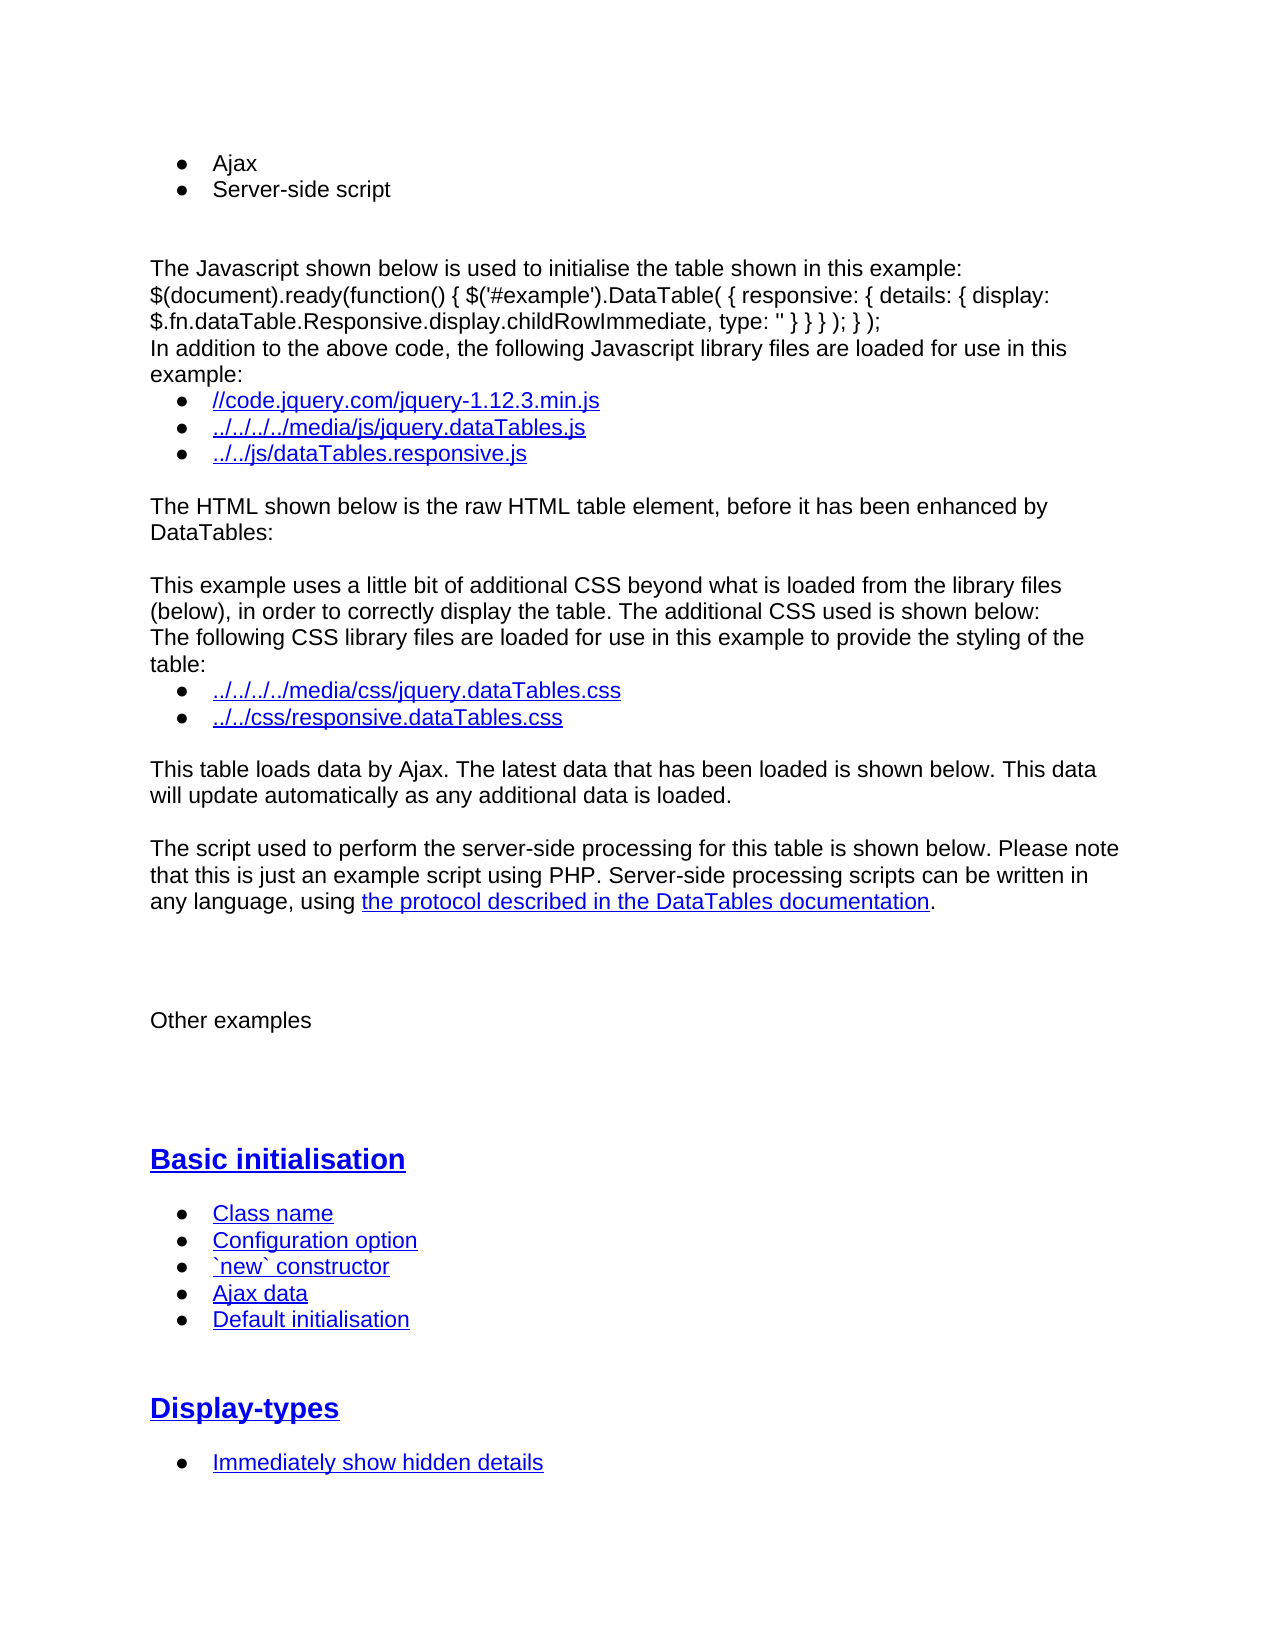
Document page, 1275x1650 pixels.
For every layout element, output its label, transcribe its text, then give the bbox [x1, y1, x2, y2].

list ../../js/dataTables.responsive.js [175, 440, 1125, 466]
list Configuration option [175, 1227, 1125, 1253]
list //code.jquery.com/jquery-1.12.3.min.js [175, 387, 1125, 413]
list Class name [175, 1200, 1125, 1227]
list `new` constructor [175, 1253, 1125, 1279]
text The HTML shown below is the raw HTML table element, before it has been enhanced by DataTables: [150, 493, 1125, 545]
list Ajax [175, 150, 1125, 176]
list ../../css/responsive.dataTables.css [175, 703, 1125, 730]
text The following CSS library files are loaded for use in this example to provide the styling of the table: [150, 624, 1125, 677]
text Basic initialisation [150, 1142, 1125, 1175]
text In addition to the above code, the following Javascript library files are loaded for use in this example: [150, 334, 1125, 387]
text Display-types [150, 1391, 1125, 1424]
list ../../../../media/css/jquery.dataTables.css [175, 677, 1125, 703]
list Ajax data [175, 1279, 1125, 1306]
text The Javascript shown below is used to initialise the table shown in this example: [150, 255, 1125, 282]
text This table loads data by Ajax. The latest data that has been loaded is shown below. This data will update automatically as any additional data is loaded. [150, 756, 1125, 809]
text Other examples [150, 1007, 1125, 1033]
list ../../../../media/js/jquery.dataTables.js [175, 413, 1125, 440]
text This example uses a little bit of additional CSS beyond what is loaded from the library files (below), in order to correctly display the table. The additional CSS used is shown below: [150, 572, 1125, 624]
list Default initialisation [175, 1306, 1125, 1332]
text The script used to perform the server-side processing for this table is shown below. Please note that this is just an example script using PHP. Server-side processing scripts can be written in any language, using the protocol described in the DataTables documentation. [150, 835, 1125, 914]
list Immediately show hidden details [175, 1449, 1125, 1476]
list Server-side script [175, 176, 1125, 203]
text $(document).ready(function() { $('#example').DataTable( { responsive: { details: { display: $.fn.dataTable.Responsive.display.childRowImmediate, type: '' } } } ); } ); [150, 282, 1125, 334]
